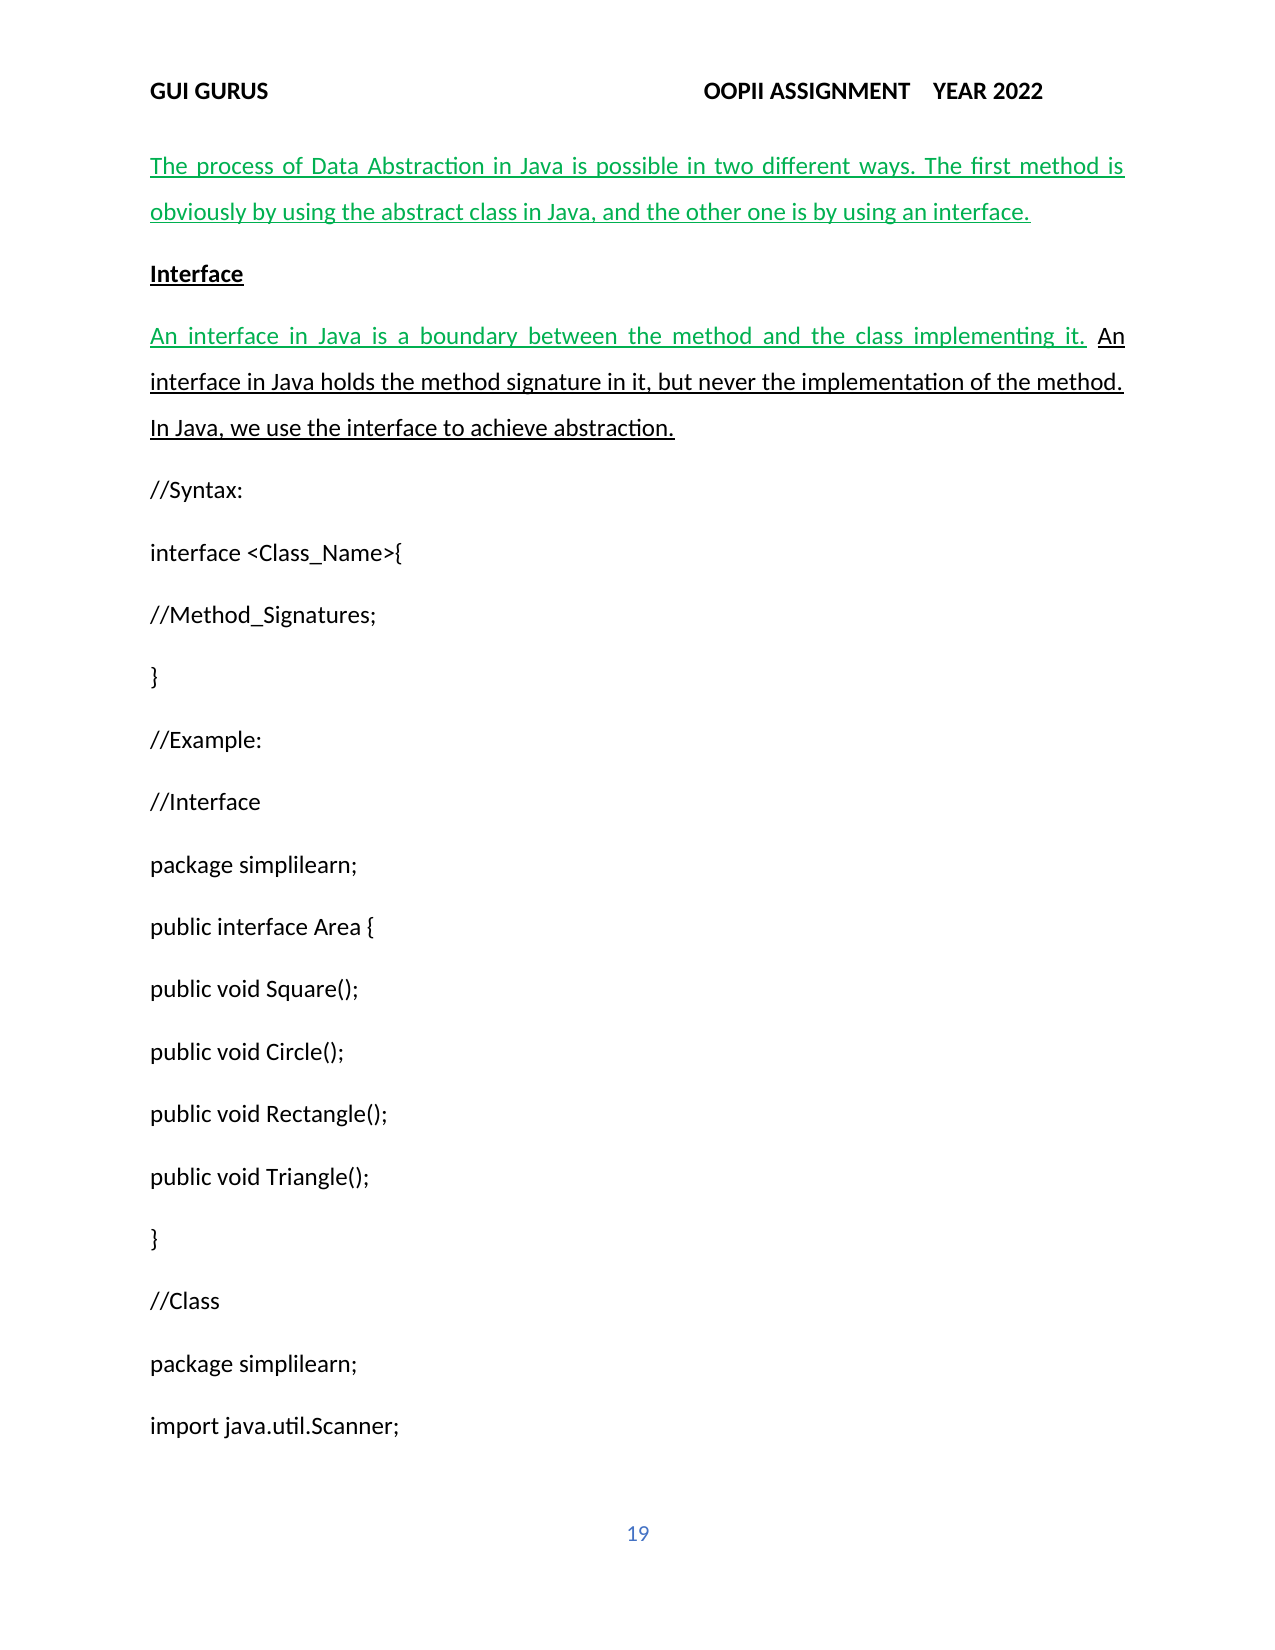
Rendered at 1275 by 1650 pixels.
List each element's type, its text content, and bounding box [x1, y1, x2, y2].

text //Syntax: [150, 474, 1125, 505]
text public void Square(); [150, 973, 1125, 1004]
text //Interface [150, 786, 1125, 817]
text The process of Data Abstraction in Java is possible in two different ways. The first method is obviously by using the abstract class in Java, and the other one is by using an interface. [150, 150, 1125, 176]
text //Method_Signatures; [150, 599, 1125, 630]
text Interface [150, 258, 1125, 289]
text package simplilearn; [150, 1348, 1125, 1378]
text //Class [150, 1286, 1125, 1316]
text public interface Area { [150, 911, 1125, 942]
text interface <Class_Name>{ [150, 537, 1125, 567]
text public void Triangle(); [150, 1161, 1125, 1191]
text public void Circle(); [150, 1036, 1125, 1066]
text import java.util.Scanner; [150, 1410, 1125, 1441]
text The process of Data Abstraction in Java is possible in two different ways. The first method is obviously by using the abstract class in Java, and the other one is by using an interface. [150, 178, 1125, 226]
text } [150, 662, 1125, 692]
text } [150, 1223, 1125, 1254]
text //Example: [150, 724, 1125, 754]
text An interface in Java is a boundary between the method and the class implementing it. An interface in Java holds the method signature in it, but never the implementation of the method. In Java, we use the interface to achieve abstraction. [150, 321, 1125, 442]
text package simplilearn; [150, 849, 1125, 879]
text public void Rectangle(); [150, 1098, 1125, 1129]
